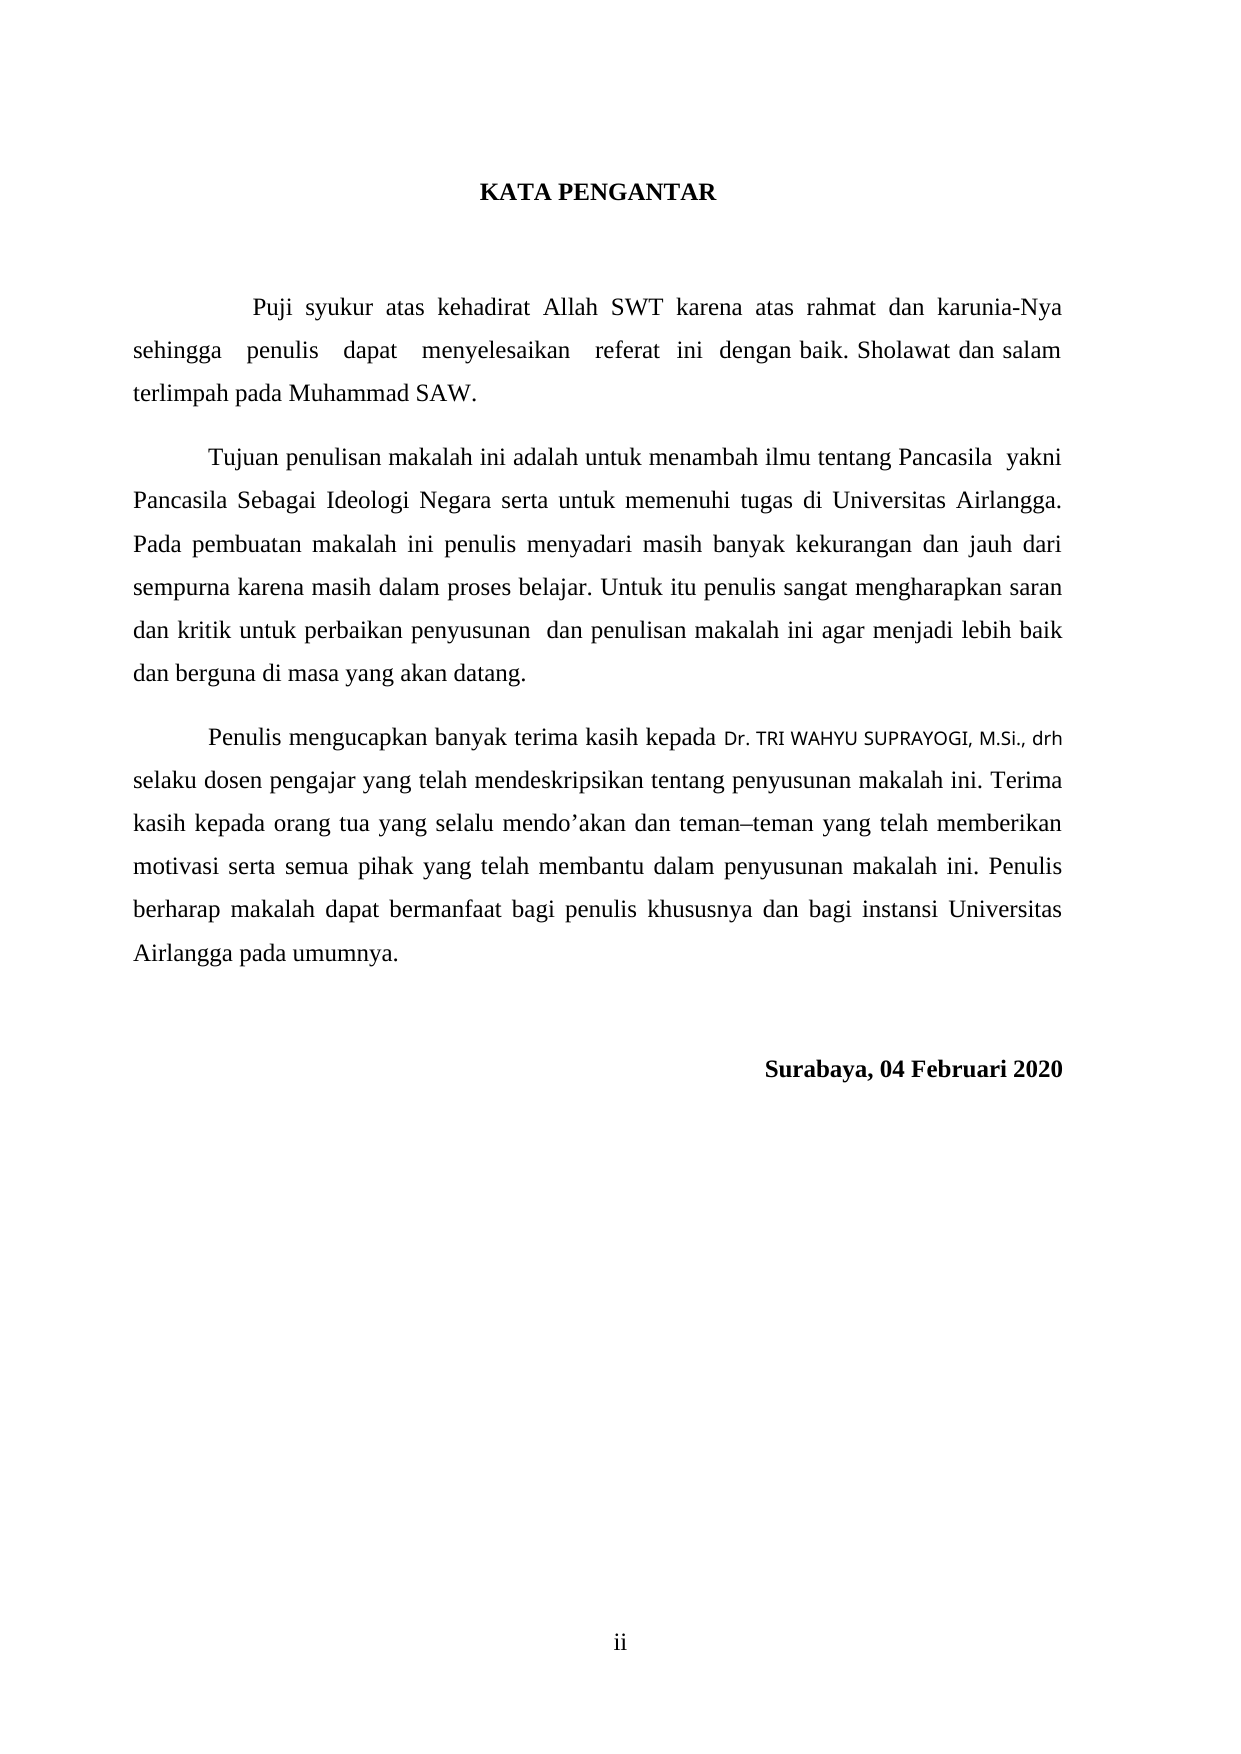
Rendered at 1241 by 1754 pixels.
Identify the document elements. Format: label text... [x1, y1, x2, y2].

text Surabaya, 04 Februari 2020 [133, 1054, 1063, 1083]
text KATA PENGANTAR [133, 177, 1063, 206]
text Penulis mengucapkan banyak terima kasih kepada Dr. TRI WAHYU SUPRAYOGI, M.Si., drh selaku dosen pengajar yang telah mendeskripsikan tentang penyusunan makalah ini. Terima kasih kepada orang tua yang selalu mendo’akan dan teman–teman yang telah memberikan motivasi serta semua pihak yang telah membantu dalam penyusunan makalah ini. Penulis berharap makalah dapat bermanfaat bagi penulis khususnya dan bagi instansi Universitas Airlangga pada umumnya. [133, 722, 1063, 966]
text Puji syukur atas kehadirat Allah SWT karena atas rahmat dan karunia-Nya sehingga penulis dapat menyelesaikan referat ini dengan baik. Sholawat dan salam terlimpah pada Muhammad SAW. [133, 292, 1063, 407]
text Tujuan penulisan makalah ini adalah untuk menambah ilmu tentang Pancasila yakni Pancasila Sebagai Ideologi Negara serta untuk memenuhi tugas di Universitas Airlangga. Pada pembuatan makalah ini penulis menyadari masih banyak kekurangan dan jauh dari sempurna karena masih dalam proses belajar. Untuk itu penulis sangat mengharapkan saran dan kritik untuk perbaikan penyusunan dan penulisan makalah ini agar menjadi lebih baik dan berguna di masa yang akan datang. [133, 442, 1063, 687]
